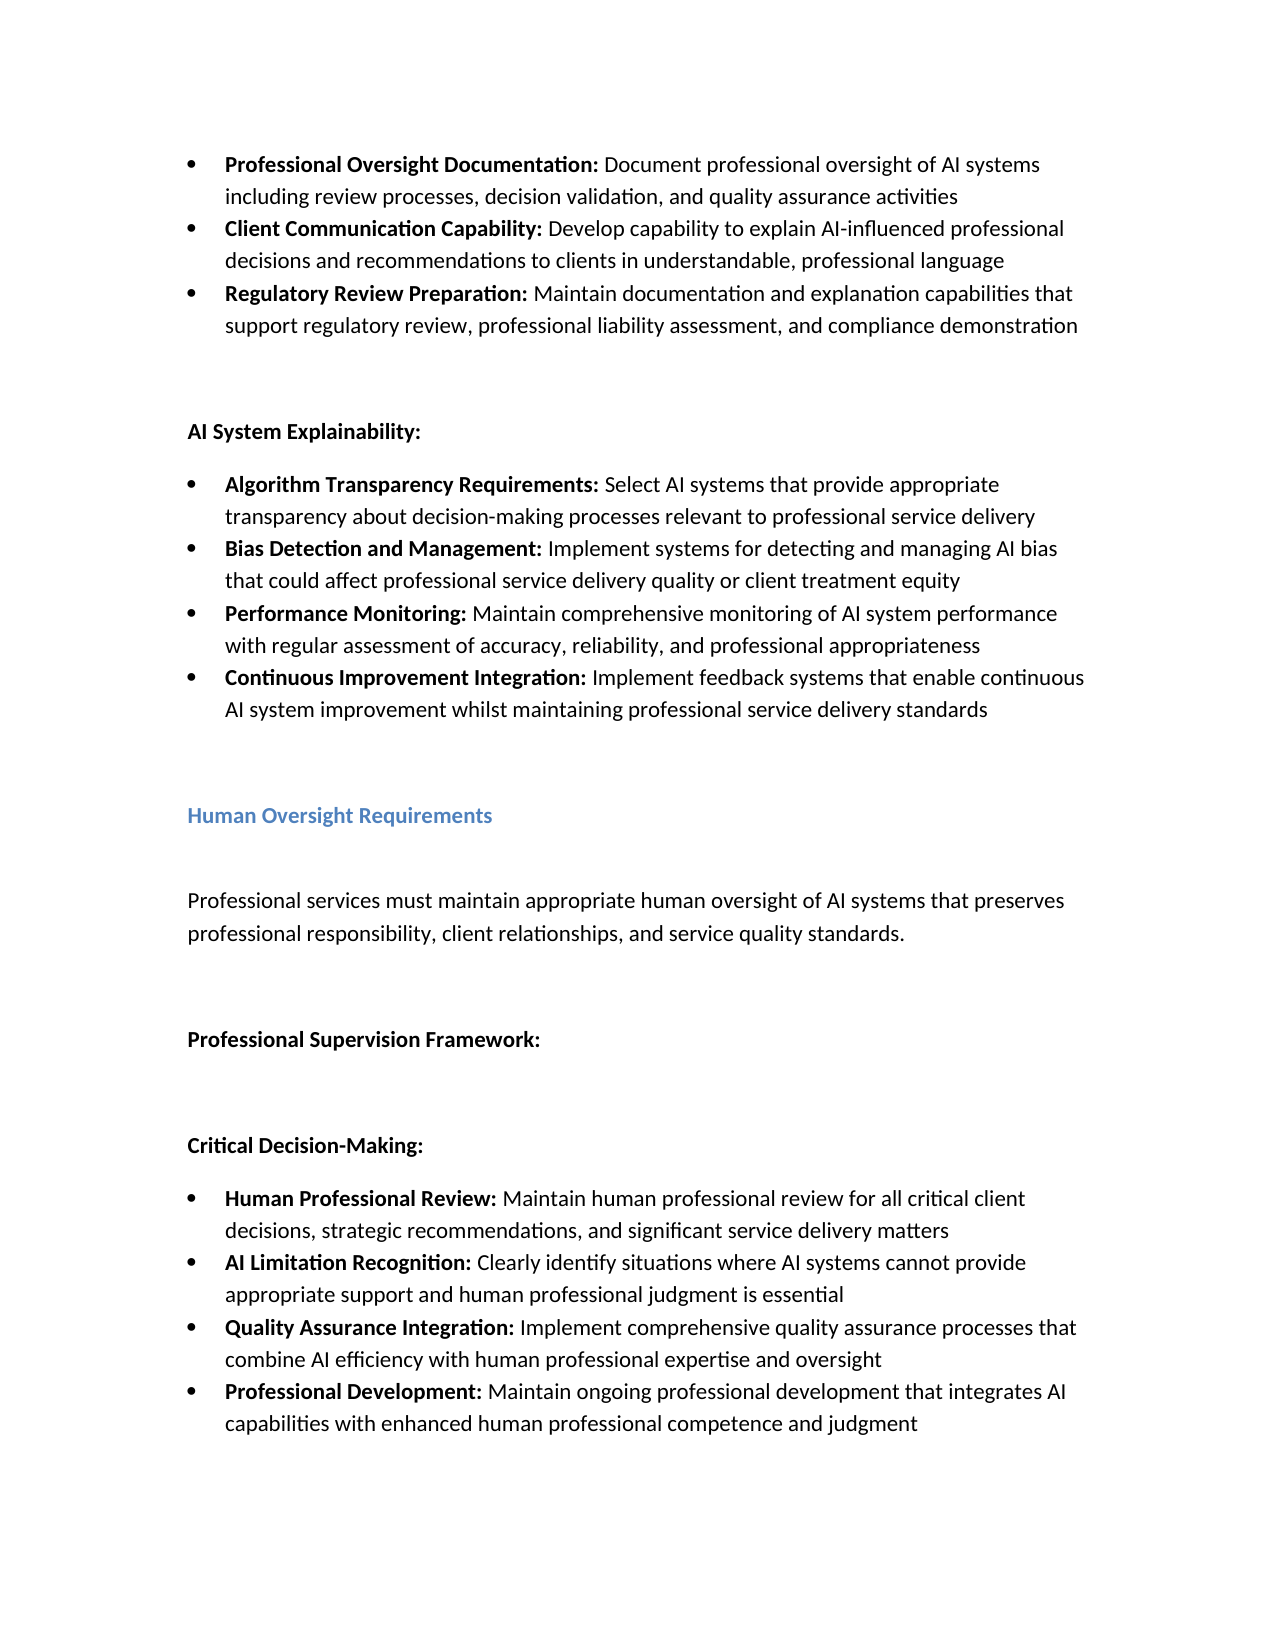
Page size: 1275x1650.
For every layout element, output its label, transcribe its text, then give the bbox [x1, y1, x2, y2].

subtitle Human Oversight Requirements [187, 801, 1087, 829]
list Professional Oversight Documentation: Document professional oversight of AI systems including review processes, decision validation, and quality assurance activities [187, 150, 1087, 210]
list Client Communication Capability: Develop capability to explain AI-influenced professional decisions and recommendations to clients in understandable, professional language [187, 214, 1087, 274]
list Professional Development: Maintain ongoing professional development that integrates AI capabilities with enhanced human professional competence and judgment [187, 1377, 1087, 1437]
text AI System Explainability: [187, 417, 1087, 445]
list Regulatory Review Preparation: Maintain documentation and explanation capabilities that support regulatory review, professional liability assessment, and compliance demonstration [187, 279, 1087, 339]
list Algorithm Transparency Requirements: Select AI systems that provide appropriate transparency about decision-making processes relevant to professional service delivery [187, 470, 1087, 530]
text Professional Supervision Framework: [187, 1025, 1087, 1053]
list Human Professional Review: Maintain human professional review for all critical client decisions, strategic recommendations, and significant service delivery matters [187, 1184, 1087, 1244]
text Professional services must maintain appropriate human oversight of AI systems that preserves professional responsibility, client relationships, and service quality standards. [187, 887, 1087, 947]
list Bias Detection and Management: Implement systems for detecting and managing AI bias that could affect professional service delivery quality or client treatment equity [187, 534, 1087, 594]
list Performance Monitoring: Maintain comprehensive monitoring of AI system performance with regular assessment of accuracy, reliability, and professional appropriateness [187, 599, 1087, 659]
text Critical Decision-Making: [187, 1131, 1087, 1159]
list Continuous Improvement Integration: Implement feedback systems that enable continuous AI system improvement whilst maintaining professional service delivery standards [187, 663, 1087, 723]
list AI Limitation Recognition: Clearly identify situations where AI systems cannot provide appropriate support and human professional judgment is essential [187, 1248, 1087, 1308]
list Quality Assurance Integration: Implement comprehensive quality assurance processes that combine AI efficiency with human professional expertise and oversight [187, 1313, 1087, 1373]
